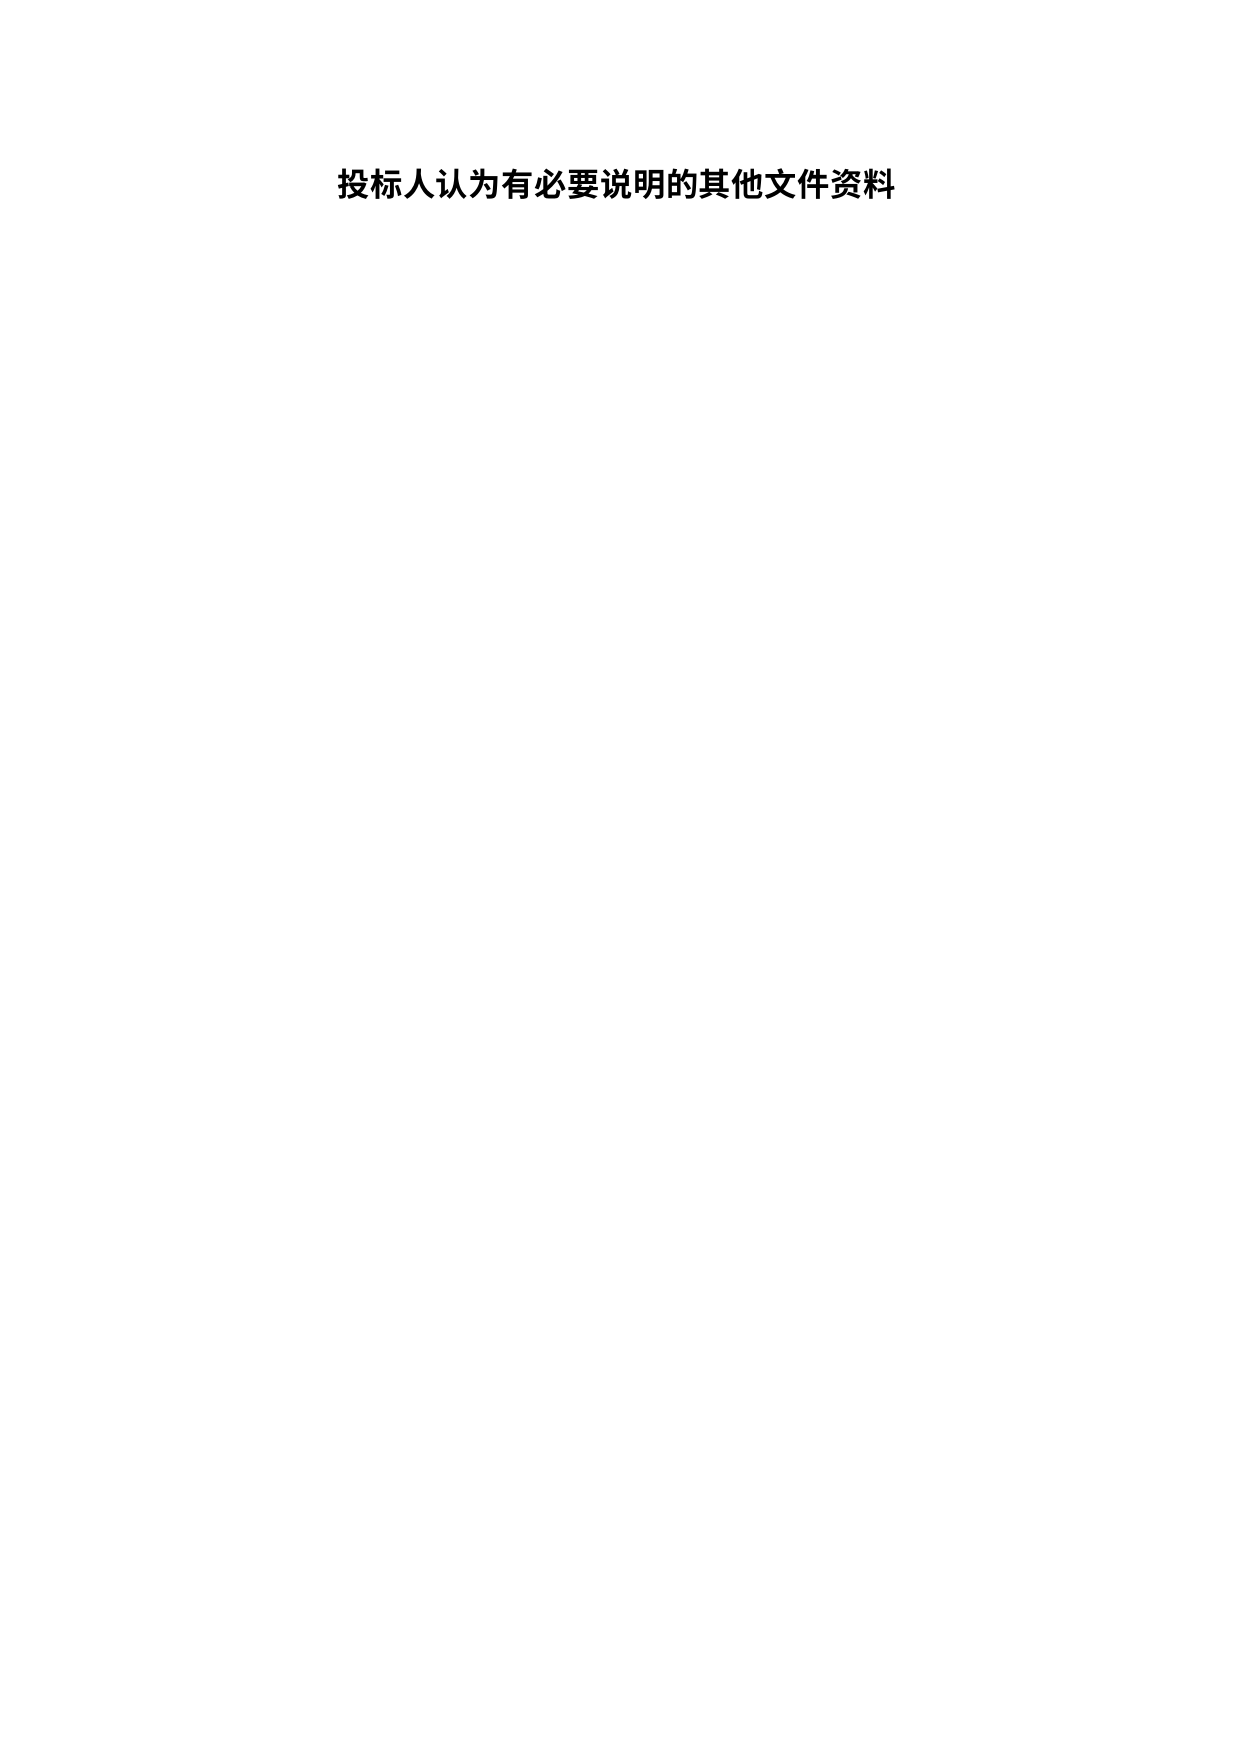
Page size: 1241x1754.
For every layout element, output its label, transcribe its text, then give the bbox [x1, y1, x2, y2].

text 投标人认为有必要说明的其他文件资料 [337, 164, 1167, 205]
